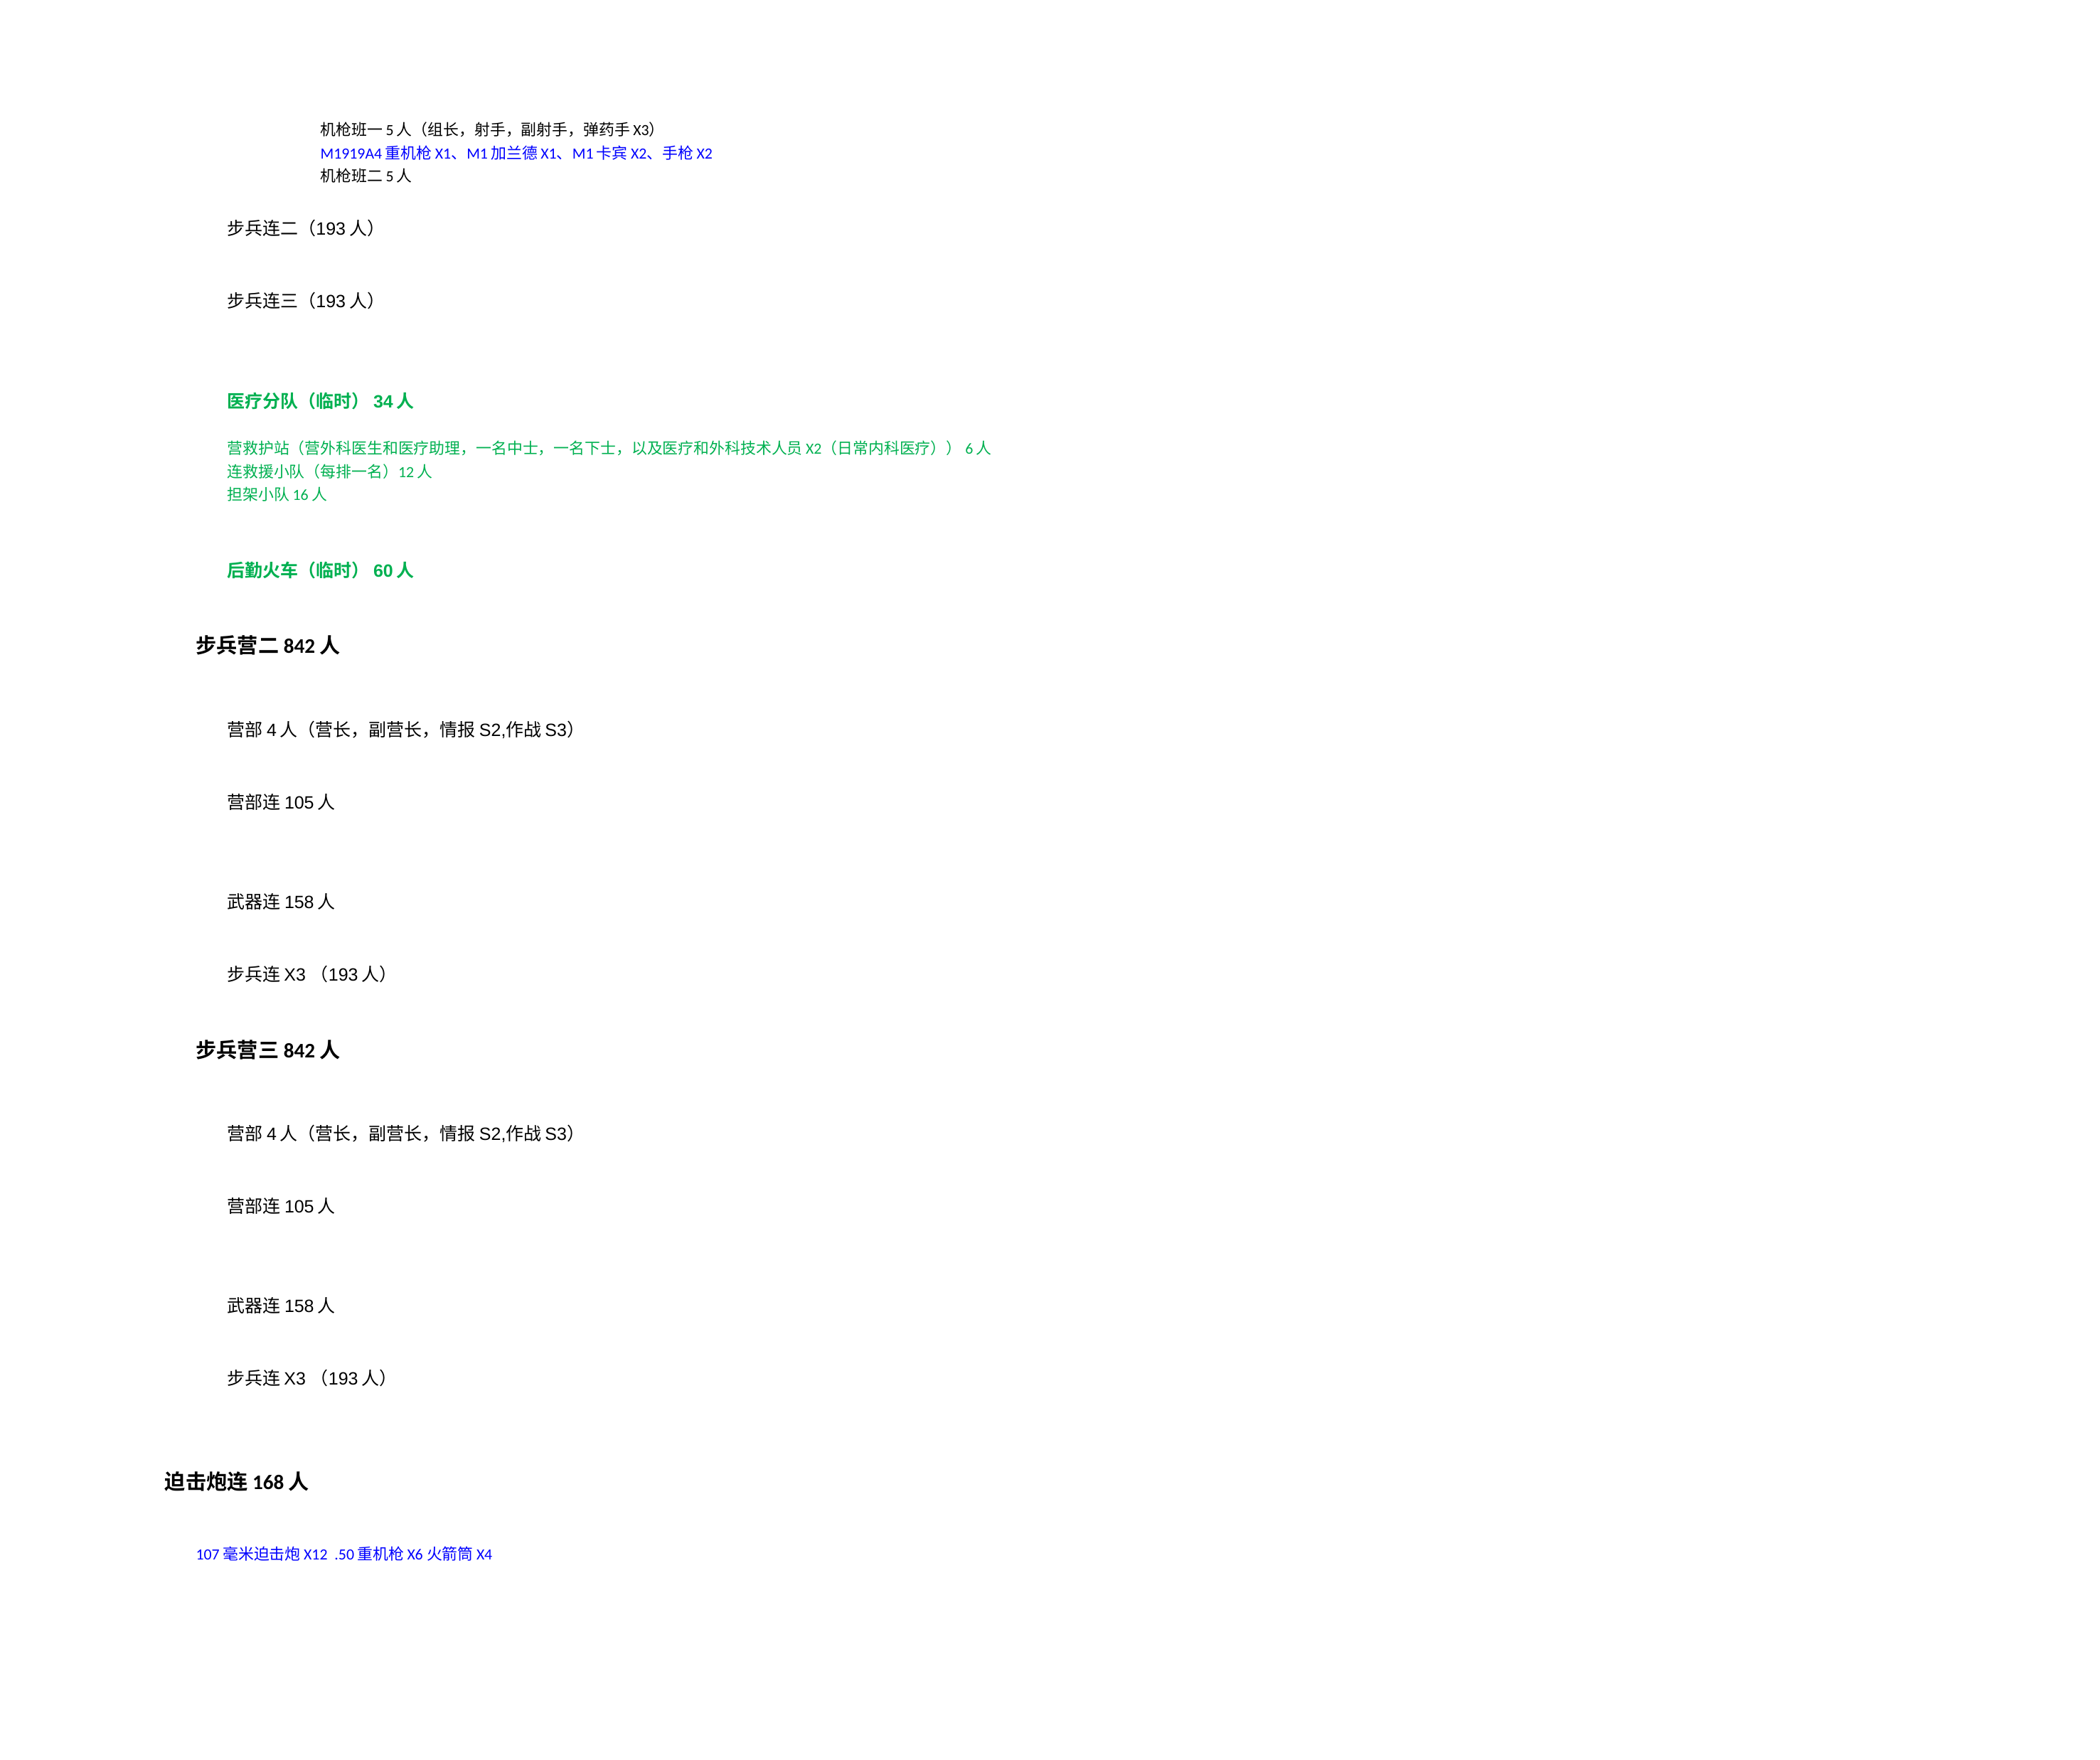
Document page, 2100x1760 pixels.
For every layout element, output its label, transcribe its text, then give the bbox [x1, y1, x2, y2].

subtitle 步兵营三 842人 [165, 1025, 1966, 1072]
subtitle 武器连 158人 [196, 878, 1966, 924]
subtitle 步兵连二（193人） [196, 204, 1966, 250]
text 担架小队 16人 [196, 482, 1966, 506]
subtitle 营部 4人（营长，副营长，情报S2,作战S3） [196, 705, 1966, 752]
subtitle 武器连 158人 [196, 1281, 1966, 1328]
subtitle 营部连 105人 [196, 1182, 1966, 1228]
text 机枪班一5人（组长，射手，副射手，弹药手X3） [289, 117, 1966, 140]
text 机枪班二5人 [289, 164, 1966, 186]
text 107毫米迫击炮X12 .50重机枪X6 火箭筒X4 [165, 1541, 1966, 1564]
subtitle 步兵连三（193人） [196, 277, 1966, 323]
subtitle 医疗分队（临时） 34人 [196, 377, 1966, 423]
text 连救援小队（每排一名）12人 [196, 459, 1966, 482]
subtitle 步兵营二 842人 [165, 622, 1966, 668]
subtitle 营部连 105人 [196, 778, 1966, 824]
subtitle 步兵连X3 （193人） [196, 1354, 1966, 1400]
subtitle 后勤火车（临时） 60人 [196, 546, 1966, 592]
text 营救护站（营外科医生和医疗助理，一名中士，一名下士，以及医疗和外科技术人员X2（日常内科医疗）） 6人 [196, 436, 1966, 459]
subtitle 步兵连X3 （193人） [196, 950, 1966, 996]
text M1919A4重机枪X1、M1加兰德X1、M1卡宾X2、手枪X2 [289, 140, 1966, 164]
subtitle 营部 4人（营长，副营长，情报S2,作战S3） [196, 1109, 1966, 1156]
subtitle 迫击炮连 168人 [134, 1457, 1966, 1503]
